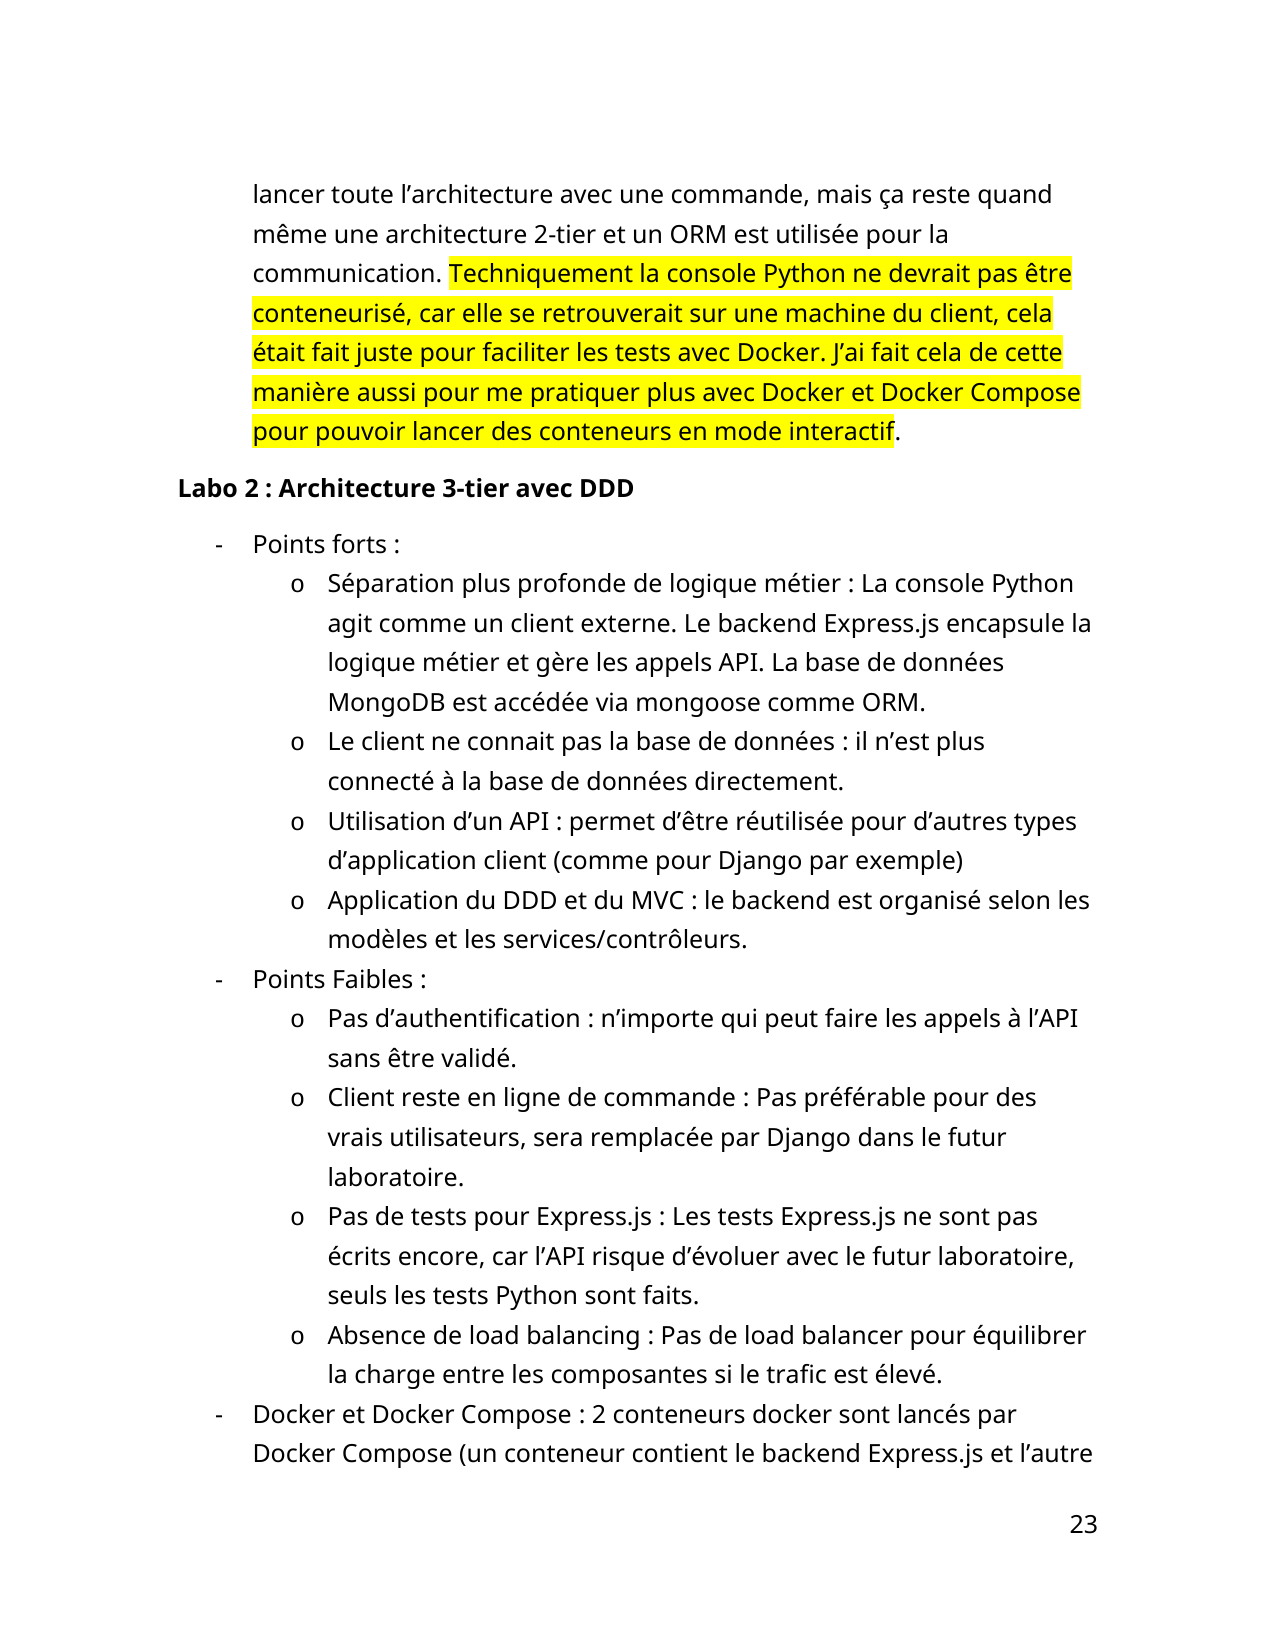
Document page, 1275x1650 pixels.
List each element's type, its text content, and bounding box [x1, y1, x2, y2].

list Le client ne connait pas la base de données : il n’est plus connecté à la base de données directement. [290, 724, 1098, 798]
list Utilisation d’un API : permet d’être réutilisée pour d’autres types d’application client (comme pour Django par exemple) [290, 803, 1098, 877]
text Labo 2 : Architecture 3-tier avec DDD [177, 470, 1098, 504]
list Pas d’authentification : n’importe qui peut faire les appels à l’API sans être validé. [290, 1001, 1098, 1075]
list Absence de load balancing : Pas de load balancer pour équilibrer la charge entre les composantes si le trafic est élevé. [290, 1317, 1098, 1391]
list Pas de tests pour Express.js : Les tests Express.js ne sont pas écrits encore, car l’API risque d’évoluer avec le futur laboratoire, seuls les tests Python sont faits. [290, 1199, 1098, 1312]
list Séparation plus profonde de logique métier : La console Python agit comme un client externe. Le backend Express.js encapsule la logique métier et gère les appels API. La base de données MongoDB est accédée via mongoose comme ORM. [290, 566, 1098, 718]
list Application du DDD et du MVC : le backend est organisé selon les modèles et les services/contrôleurs. [290, 882, 1098, 956]
list Points Faibles : [215, 961, 1098, 996]
list Client reste en ligne de commande : Pas préférable pour des vrais utilisateurs, sera remplacée par Django dans le futur laboratoire. [290, 1080, 1098, 1193]
list Points forts : [215, 526, 1098, 560]
